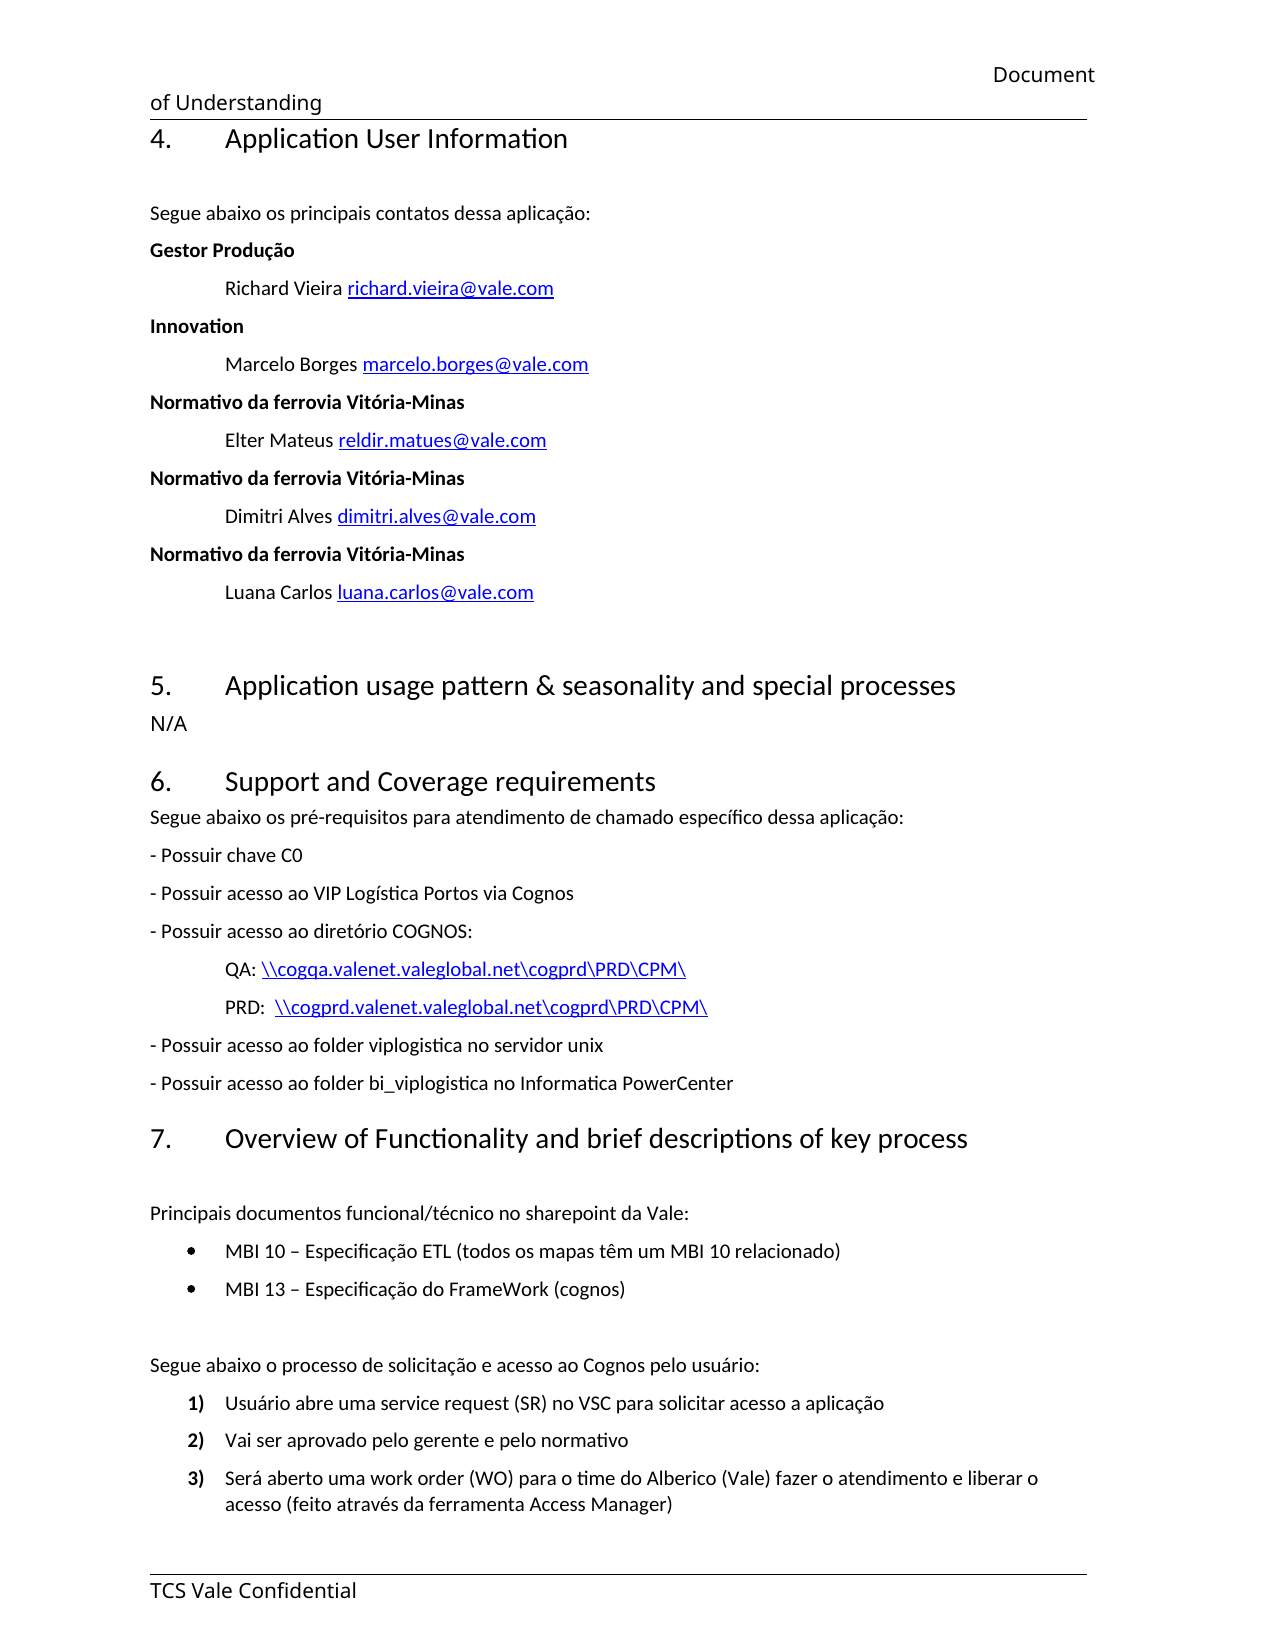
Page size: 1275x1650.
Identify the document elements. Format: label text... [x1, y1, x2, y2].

list Vai ser aprovado pelo gerente e pelo normativo [187, 1428, 1087, 1453]
subtitle Application User Information [150, 120, 1087, 156]
text Principais documentos funcional/técnico no sharepoint da Vale: [150, 1200, 1087, 1226]
text - Possuir chave C0 [150, 842, 1087, 868]
text Luana Carlos luana.carlos@vale.com [150, 579, 1087, 604]
text Gestor Produção [150, 238, 1087, 263]
text Elter Mateus reldir.matues [150, 427, 1087, 453]
text - Possuir acesso ao folder viplogistica no servidor unix [150, 1032, 1087, 1057]
list MBI 10 – Especificação ETL (todos os mapas têm um MBI 10 relacionado) [187, 1238, 1087, 1263]
text Richard Vieira richard.vieira@vale.com [150, 276, 1087, 301]
text Dimitri Alves dimitri.alves@vale.com [150, 503, 1087, 528]
text - Possuir acesso ao VIP Logística Portos via Cognos [150, 880, 1087, 906]
text Normativo da ferrovia Vitória-Minas [150, 541, 1087, 566]
text - Possuir acesso ao folder bi_viplogistica no Informatica PowerCenter [150, 1070, 1087, 1095]
list Será aberto uma work order (WO) para o time do Alberico (Vale) fazer o atendimento e liberar o acesso (feito através da ferramenta Access Manager) [187, 1466, 1087, 1516]
text Segue abaixo os principais contatos dessa aplicação: [150, 200, 1087, 225]
text PRD: \\cogprd.valenet.valeglobal.net\cogprd\PRD\CPM\ [150, 994, 1087, 1019]
list Usuário abre uma service request (SR) no VSC para solicitar acesso a aplicação [187, 1390, 1087, 1415]
list MBI 13 – Especificação do FrameWork (cognos) [187, 1276, 1087, 1301]
text Innovation [150, 313, 1087, 339]
subtitle Overview of Functionality and brief descriptions of key process [150, 1120, 1087, 1156]
text Segue abaixo os pré-requisitos para atendimento de chamado específico dessa aplicação: [150, 804, 1087, 830]
text Normativo da ferrovia Vitória-Minas [150, 465, 1087, 491]
subtitle Support and Coverage requirements [150, 763, 1087, 798]
text Segue abaixo o processo de solicitação e acesso ao Cognos pelo usuário: [150, 1352, 1087, 1377]
text - Possuir acesso ao diretório COGNOS: [150, 918, 1087, 944]
text Normativo da ferrovia Vitória-Minas [150, 389, 1087, 415]
text QA: \\cogqa.valenet.valeglobal.net\cogprd\PRD\CPM\ [150, 956, 1087, 982]
text Marcelo Borges marcelo.borges@vale.com [150, 351, 1087, 377]
text N/A [150, 709, 1087, 738]
subtitle Application usage pattern & seasonality and special processes [150, 667, 1087, 703]
